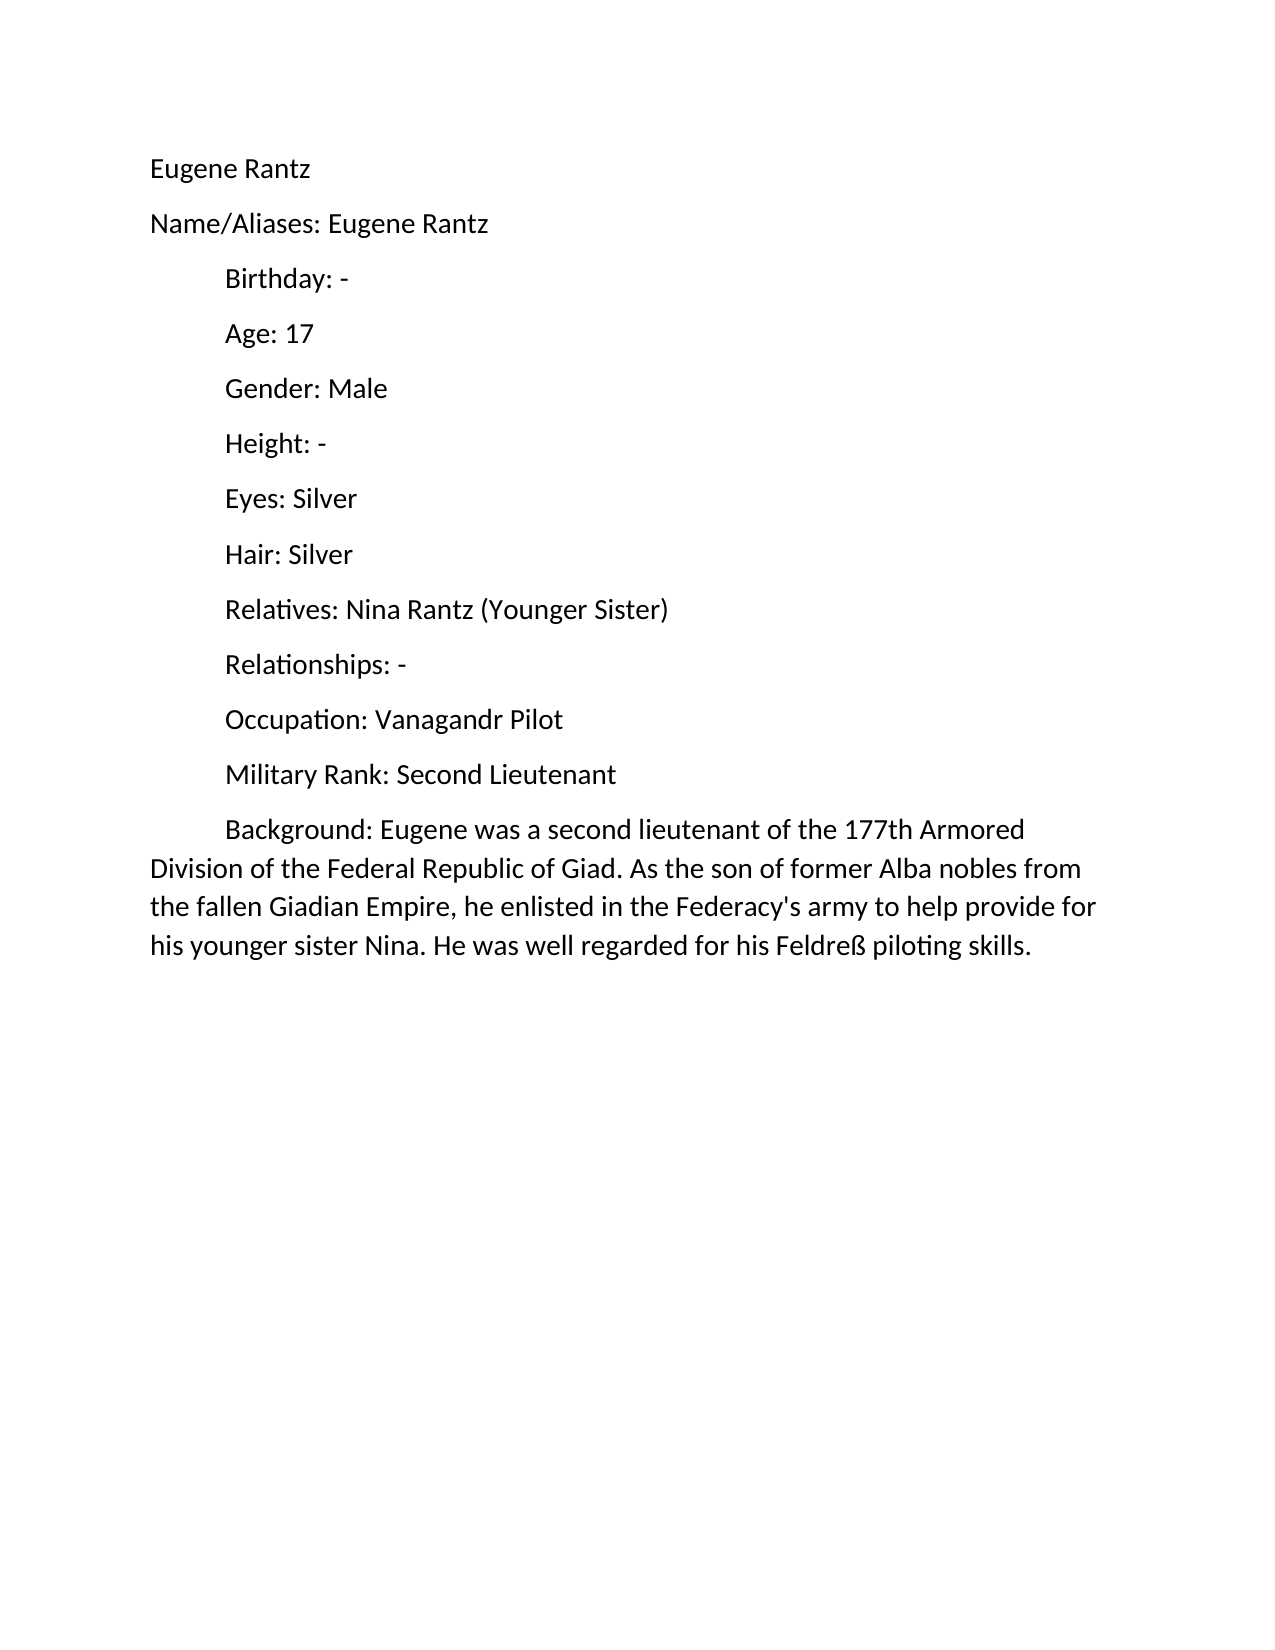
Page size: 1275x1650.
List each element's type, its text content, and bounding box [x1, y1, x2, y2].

text Height: - [150, 426, 1125, 461]
text Eyes: Silver [150, 481, 1125, 516]
text Military Rank: Second Lieutenant [150, 756, 1125, 792]
text Name/Aliases: Eugene Rantz [150, 205, 1125, 241]
text Age: 17 [150, 315, 1125, 351]
text Gender: Male [150, 370, 1125, 406]
text Birthday: - [150, 260, 1125, 296]
text Background: Eugene was a second lieutenant of the 177th Armored Division of the Federal Republic of Giad. As the son of former Alba nobles from the fallen Giadian Empire, he enlisted in the Federacy's army to help provide for his younger sister Nina. He was well regarded for his Feldreß piloting skills. [150, 811, 1125, 962]
text Hair: Silver [150, 536, 1125, 571]
text Eugene Rantz [150, 150, 1125, 186]
text Relationships: - [150, 646, 1125, 682]
text Occupation: Vanagandr Pilot [150, 701, 1125, 737]
text Relatives: Nina Rantz (Younger Sister) [150, 591, 1125, 626]
